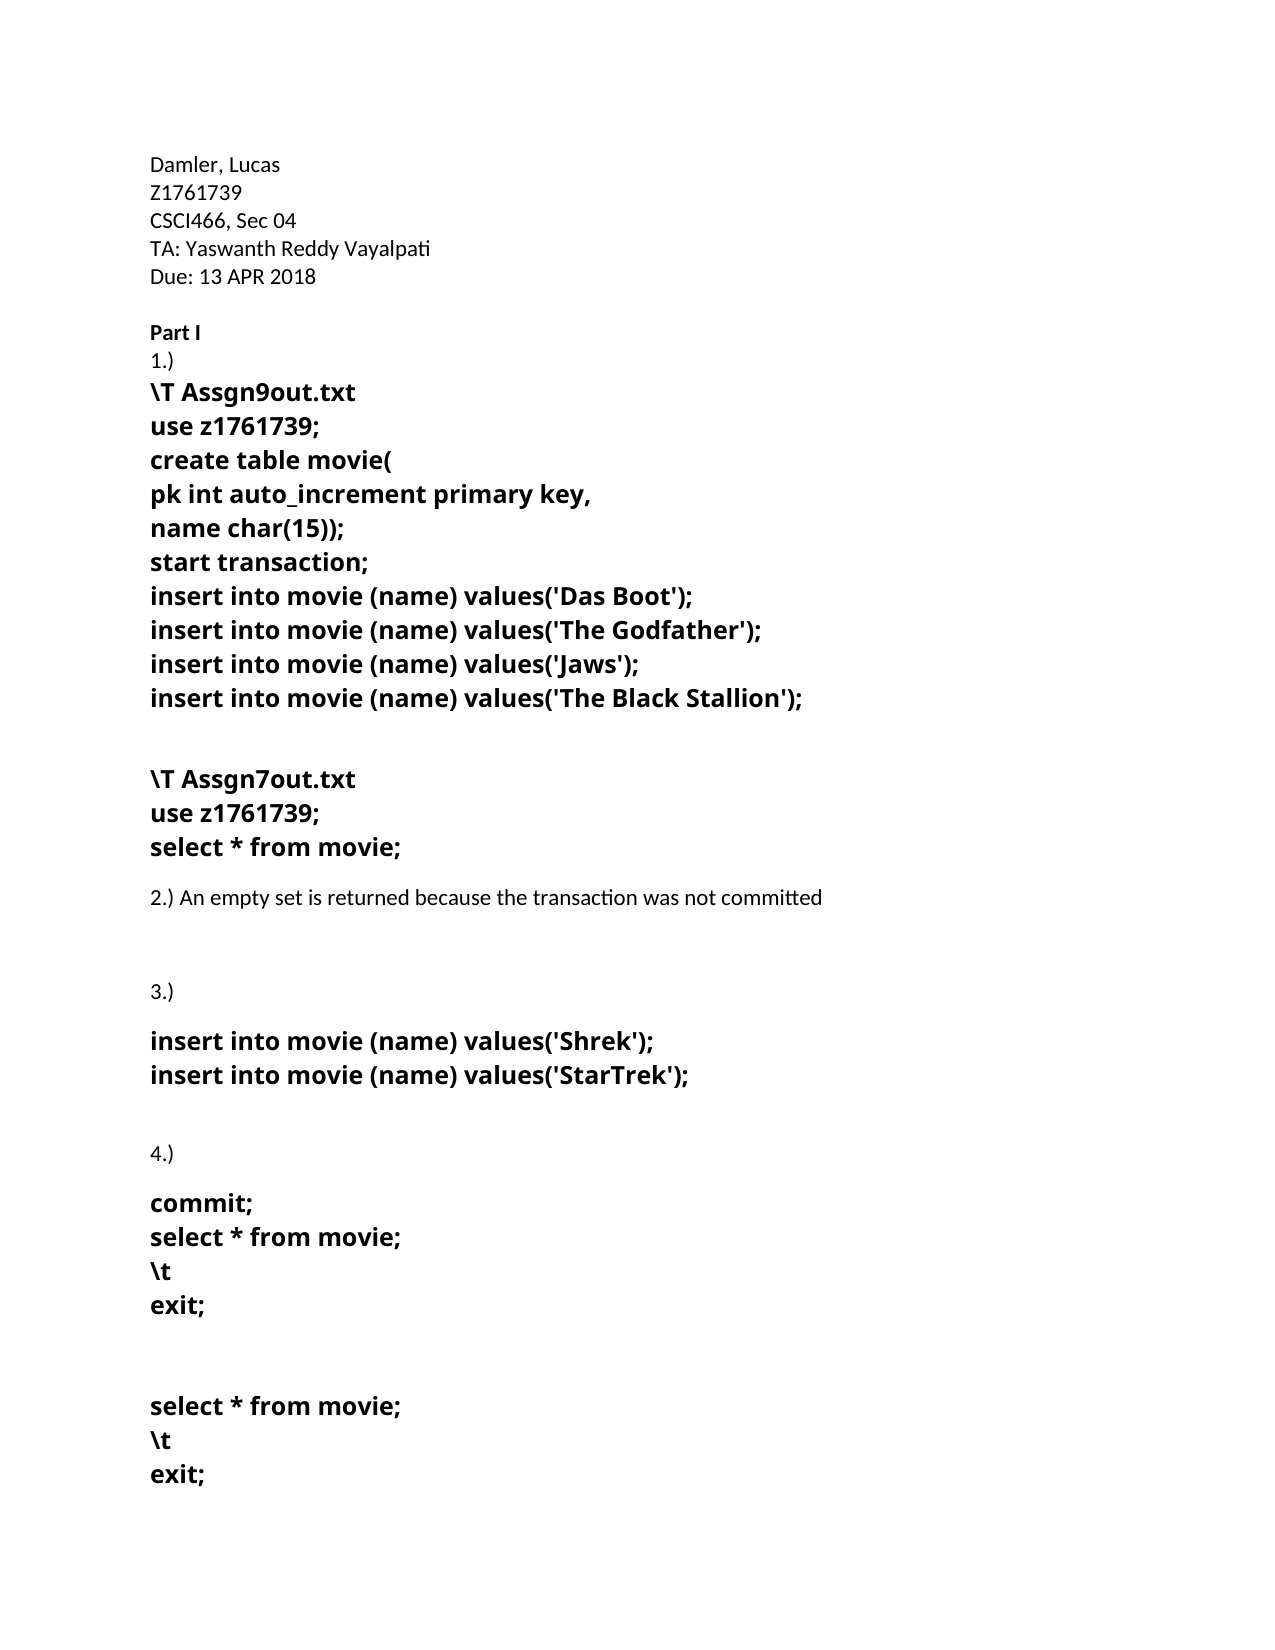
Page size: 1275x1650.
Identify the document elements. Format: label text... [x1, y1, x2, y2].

text start transaction; [150, 544, 1125, 578]
text insert into movie (name) values('Shrek'); [150, 1024, 1125, 1058]
text create table movie( [150, 442, 1125, 476]
text 2.) An empty set is returned because the transaction was not committed [150, 883, 1125, 911]
text use z1761739; [150, 796, 1125, 830]
text insert into movie (name) values('Das Boot'); [150, 578, 1125, 613]
text Due: 13 APR 2018 [150, 262, 1125, 290]
text \T Assgn7out.txt [150, 762, 1125, 796]
text 4.) [150, 1139, 1125, 1167]
text 1.) [150, 346, 1125, 374]
text exit; [150, 1456, 1125, 1490]
text insert into movie (name) values('Jaws'); [150, 647, 1125, 681]
text TA: Yaswanth Reddy Vayalpati [150, 234, 1125, 262]
text name char(15)); [150, 510, 1125, 544]
text Part I [150, 318, 1125, 346]
text Damler, Lucas [150, 150, 1125, 178]
text insert into movie (name) values('The Godfather'); [150, 613, 1125, 647]
text CSCI466, Sec 04 [150, 206, 1125, 234]
text use z1761739; [150, 408, 1125, 442]
text pk int auto_increment primary key, [150, 476, 1125, 510]
text commit; [150, 1186, 1125, 1220]
text select * from movie; [150, 830, 1125, 864]
text Z1761739 [150, 178, 1125, 206]
text \t [150, 1254, 1125, 1288]
text \t [150, 1422, 1125, 1456]
text \T Assgn9out.txt [150, 374, 1125, 408]
text insert into movie (name) values('The Black Stallion'); [150, 681, 1125, 715]
text exit; [150, 1288, 1125, 1322]
text select * from movie; [150, 1220, 1125, 1254]
text 3.) [150, 977, 1125, 1005]
text select * from movie; [150, 1388, 1125, 1422]
text insert into movie (name) values('StarTrek'); [150, 1058, 1125, 1092]
